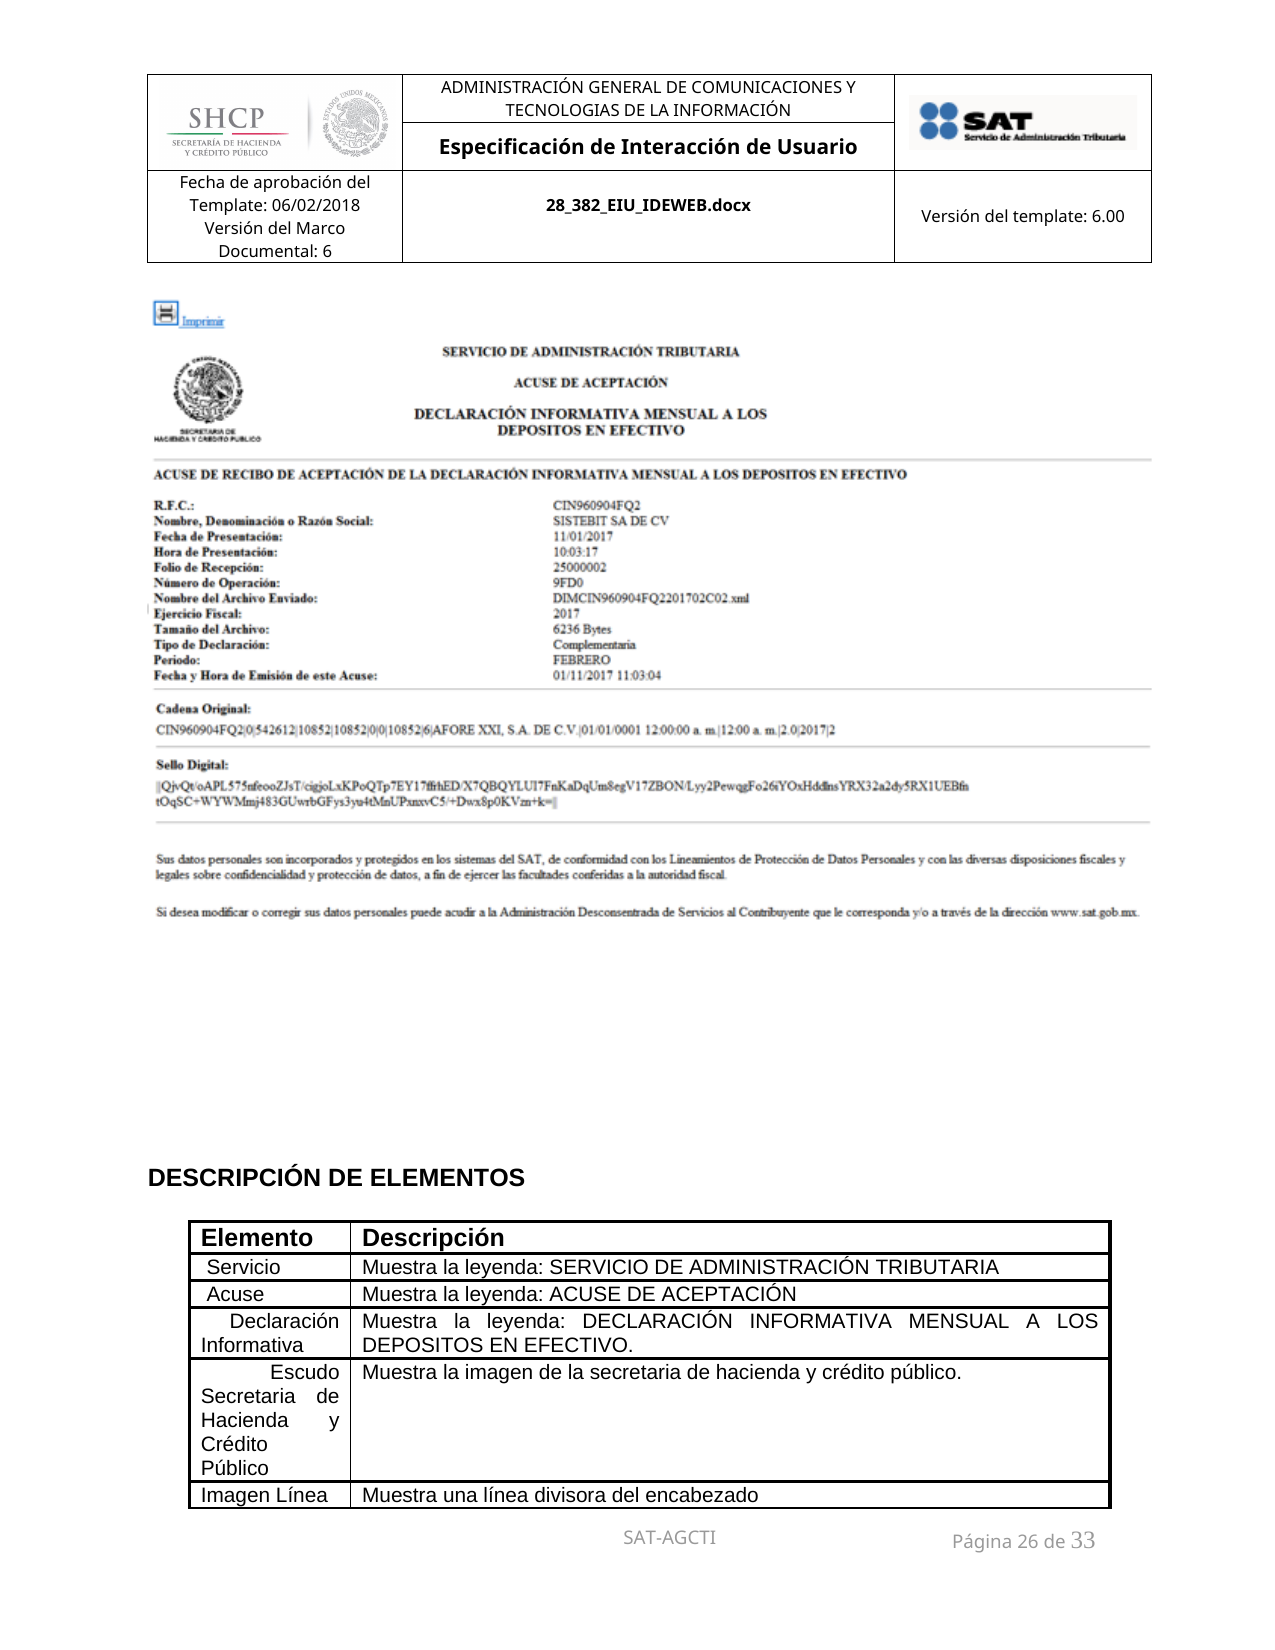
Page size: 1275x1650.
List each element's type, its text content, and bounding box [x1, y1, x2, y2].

table_cell Escudo Secretaria de Hacienda y Crédito Público [191, 1360, 350, 1480]
table_cell Acuse [191, 1282, 350, 1306]
subtitle Descripción de Elementos [fase: análisis] [etapa: Especificación Funcional] (ACSN) [148, 1162, 1152, 1191]
picture [147, 291, 1152, 950]
picture [909, 95, 1138, 150]
table_header Elemento [191, 1223, 350, 1252]
table_cell Muestra la leyenda: SERVICIO DE ADMINISTRACIÓN TRIBUTARIA [351, 1255, 1108, 1279]
table_header Descripción [351, 1223, 1108, 1252]
table_cell Imagen Línea [191, 1483, 350, 1507]
table_cell Muestra la leyenda: ACUSE DE ACEPTACIÓN [351, 1282, 1108, 1306]
table_cell Muestra una línea divisora del encabezado [351, 1483, 1108, 1507]
table_cell Muestra la leyenda: DECLARACIÓN INFORMATIVA MENSUAL A LOS DEPOSITOS EN EFECTIVO. [351, 1309, 1108, 1357]
table_cell Declaración Informativa [191, 1309, 350, 1357]
table_cell Servicio [191, 1255, 350, 1279]
picture [158, 75, 396, 170]
table_cell Muestra la imagen de la secretaria de hacienda y crédito público. [351, 1360, 1108, 1480]
